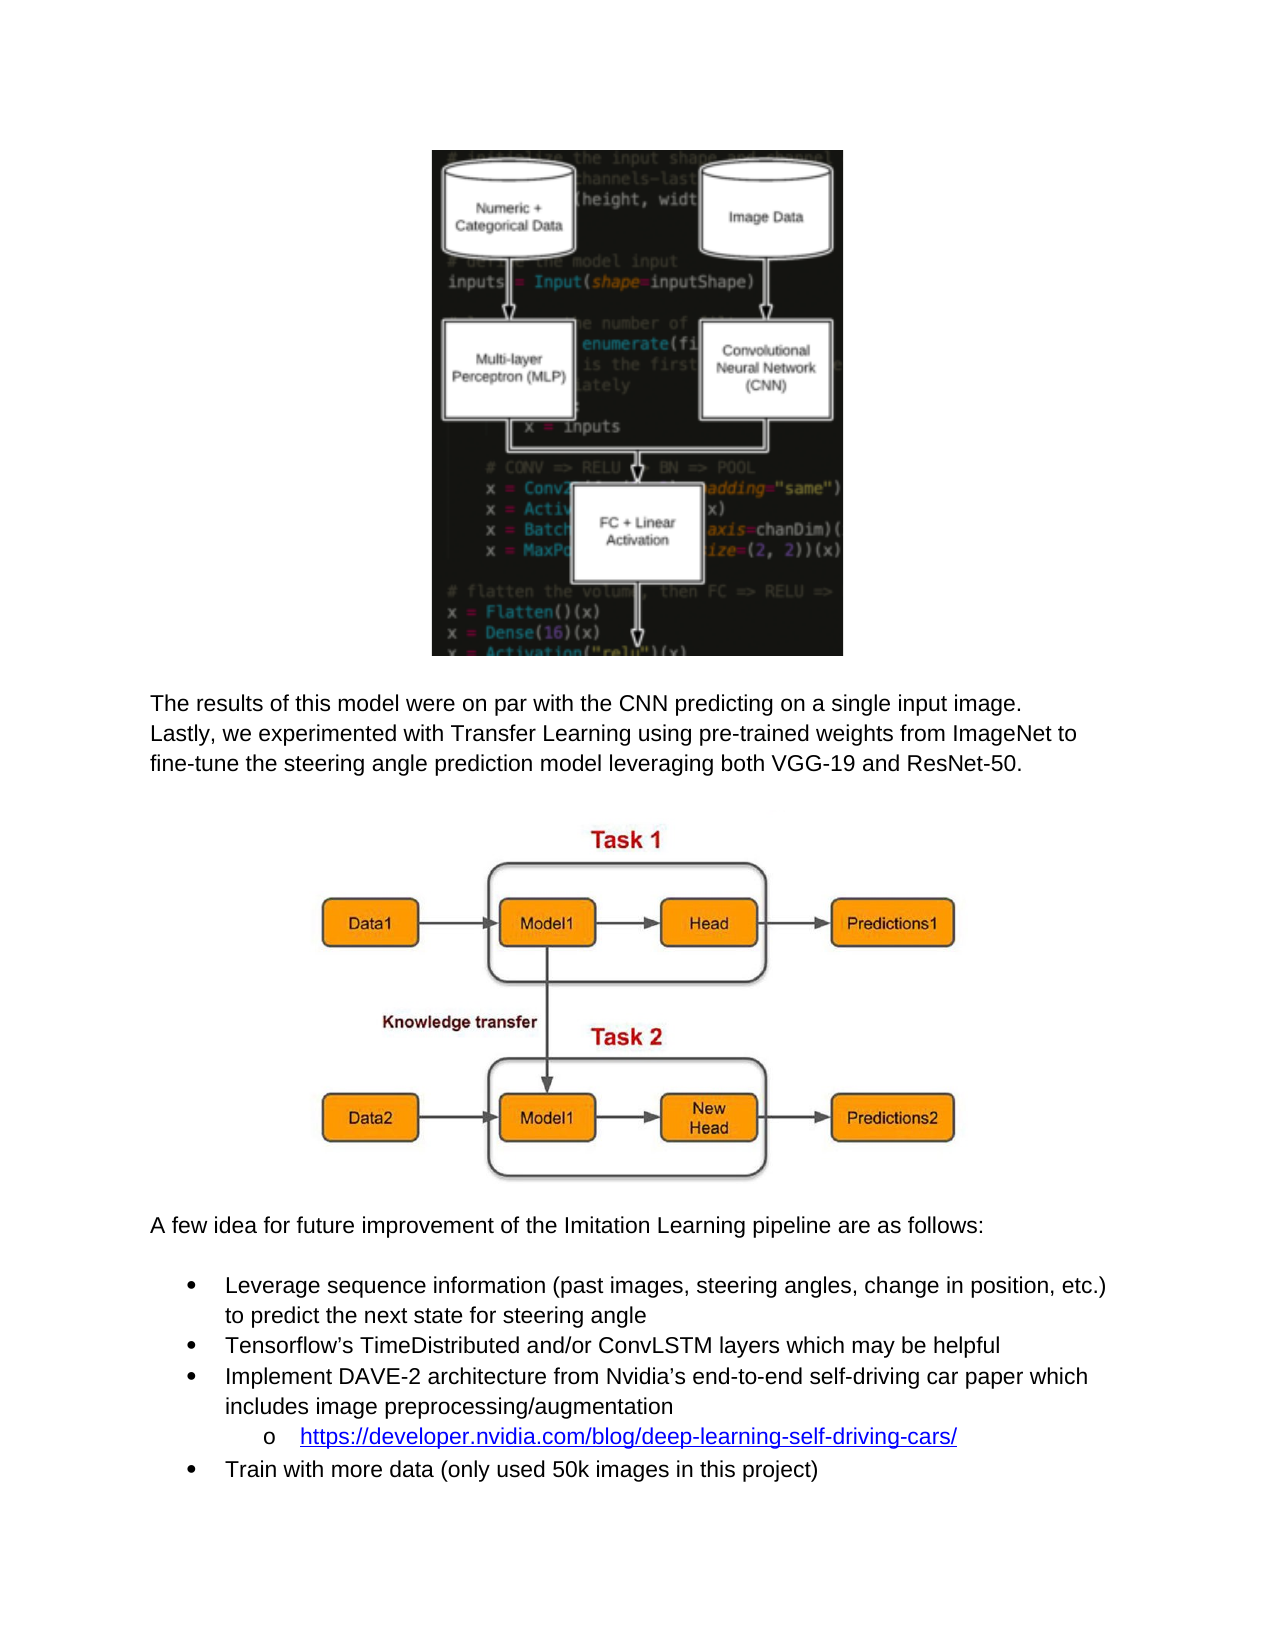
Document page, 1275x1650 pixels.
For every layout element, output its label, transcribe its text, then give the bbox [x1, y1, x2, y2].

list Implement DAVE-2 architecture from Nvidia’s end-to-end self-driving car paper which includes image preprocessing/augmentation [187, 1363, 1125, 1419]
picture [431, 150, 844, 656]
text A few idea for future improvement of the Imitation Learning pipeline are as follows: [150, 1212, 1125, 1238]
list Train with more data (only used 50k images in this project) [187, 1456, 1125, 1482]
text Lastly, we experimented with Transfer Learning using pre-trained weights from ImageNet to fine-tune the steering angle prediction model leveraging both VGG-19 and ResNet-50. [150, 720, 1125, 776]
text The results of this model were on par with the CNN predicting on a single input image. [150, 690, 1125, 716]
list Tensorflow’s TimeDistributed and/or ConvLSTM layers which may be helpful [187, 1332, 1125, 1359]
list Leverage sequence information (past images, steering angles, change in position, etc.) to predict the next state for steering angle [187, 1272, 1125, 1328]
picture [150, 810, 1125, 1208]
list https://developer.nvidia.com/blog/deep-learning-self-driving-cars/ [262, 1423, 1125, 1451]
